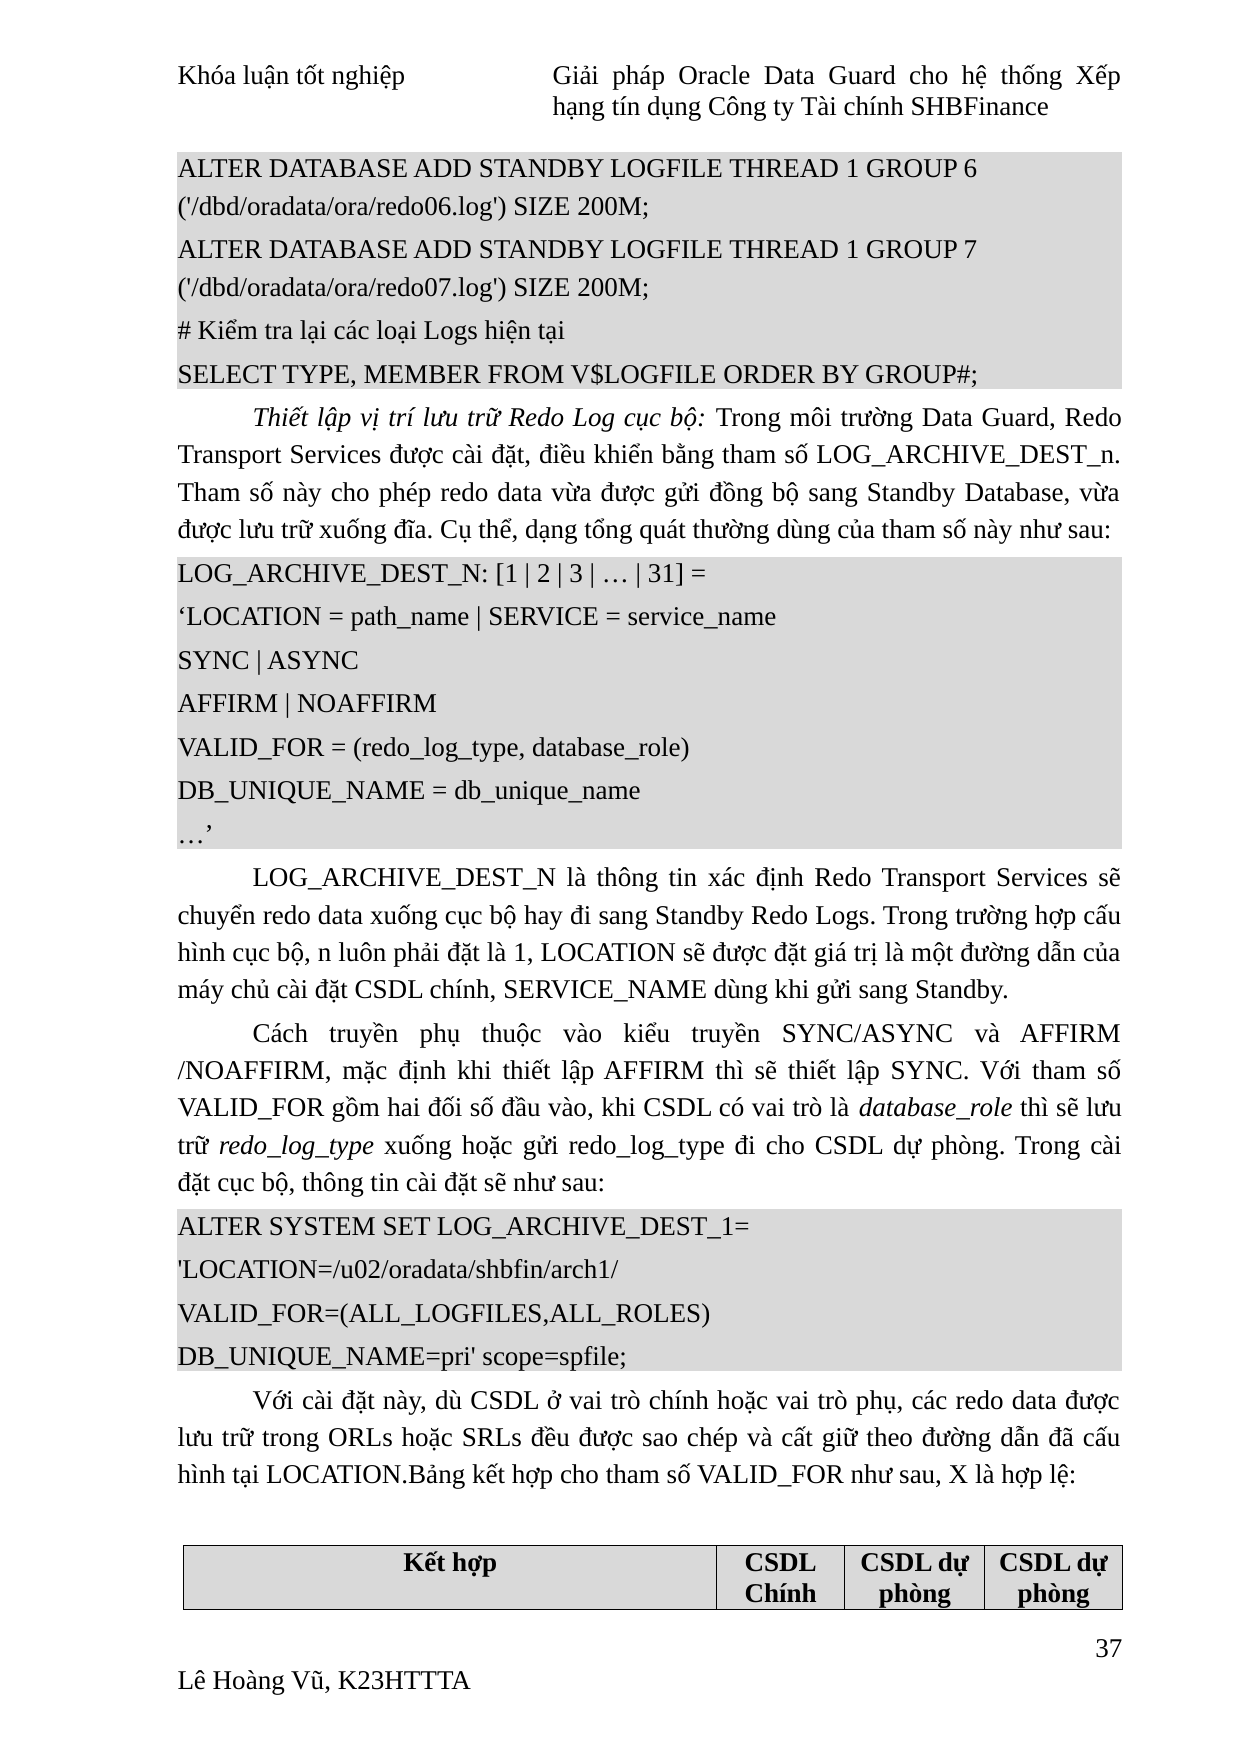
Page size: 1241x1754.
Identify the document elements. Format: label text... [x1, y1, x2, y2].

table_header Kết hợp [184, 1546, 716, 1609]
text Thiết lập vị trí lưu trữ Redo Log cục bộ: Trong môi trường Data Guard, Redo Transport Services được cài đặt, điều khiển bằng tham số LOG_ARCHIVE_DEST_n. Tham số này cho phép redo data vừa được gửi đồng bộ sang Standby Database, vừa được lưu trữ xuống đĩa. Cụ thể, dạng tổng quát thường dùng của tham số này như sau: [177, 401, 1122, 544]
text VALID_FOR=(ALL_LOGFILES,ALL_ROLES) [177, 1297, 1122, 1328]
text ALTER DATABASE ADD STANDBY LOGFILE THREAD 1 GROUP 6 ('/dbd/oradata/ora/redo06.log') SIZE 200M; [177, 152, 1122, 221]
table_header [985, 1546, 1122, 1609]
text AFFIRM | NOAFFIRM [177, 687, 1122, 718]
text VALID_FOR = (redo_log_type, database_role) [177, 731, 1122, 762]
text ALTER DATABASE ADD STANDBY LOGFILE THREAD 1 GROUP 7 ('/dbd/oradata/ora/redo07.log') SIZE 200M; [177, 233, 1122, 302]
text DB_UNIQUE_NAME = db_unique_name [177, 774, 1122, 806]
text SYNC | ASYNC [177, 644, 1122, 675]
text …’ [177, 818, 1122, 849]
text Cách truyền phụ thuộc vào kiểu truyền SYNC/ASYNC và AFFIRM /NOAFFIRM, mặc định khi thiết lập AFFIRM thì sẽ thiết lập SYNC. Với tham số VALID_FOR gồm hai đối số đầu vào, khi CSDL có vai trò là database_role thì sẽ lưu trữ redo_log_type xuống hoặc gửi redo_log_type đi cho CSDL dự phòng. Trong cài đặt cục bộ, thông tin cài đặt sẽ như sau: [177, 1017, 1122, 1197]
text LOG_ARCHIVE_DEST_N: [1 | 2 | 3 | … | 31] = [177, 557, 1122, 588]
text DB_UNIQUE_NAME=pri' scope=spfile; [177, 1340, 1122, 1371]
text ‘LOCATION = path_name | SERVICE = service_name [177, 600, 1122, 631]
text SELECT TYPE, MEMBER FROM V$LOGFILE ORDER BY GROUP#; [177, 358, 1122, 389]
text Với cài đặt này, dù CSDL ở vai trò chính hoặc vai trò phụ, các redo data được lưu trữ trong ORLs hoặc SRLs đều được sao chép và cất giữ theo đường dẫn đã cấu hình tại LOCATION.Bảng kết hợp cho tham số VALID_FOR như sau, X là hợp lệ: [177, 1384, 1122, 1489]
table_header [845, 1546, 984, 1609]
text 'LOCATION=/u02/oradata/shbfin/arch1/ [177, 1253, 1122, 1284]
text LOG_ARCHIVE_DEST_N là thông tin xác định Redo Transport Services sẽ chuyển redo data xuống cục bộ hay đi sang Standby Redo Logs. Trong trường hợp cấu hình cục bộ, n luôn phải đặt là 1, LOCATION sẽ được đặt giá trị là một đường dẫn của máy chủ cài đặt CSDL chính, SERVICE_NAME dùng khi gửi sang Standby. [177, 861, 1122, 1004]
table_header CSDL Chính [717, 1546, 844, 1609]
text ALTER SYSTEM SET LOG_ARCHIVE_DEST_1= [177, 1209, 1122, 1241]
text # Kiểm tra lại các loại Logs hiện tại [177, 314, 1122, 345]
